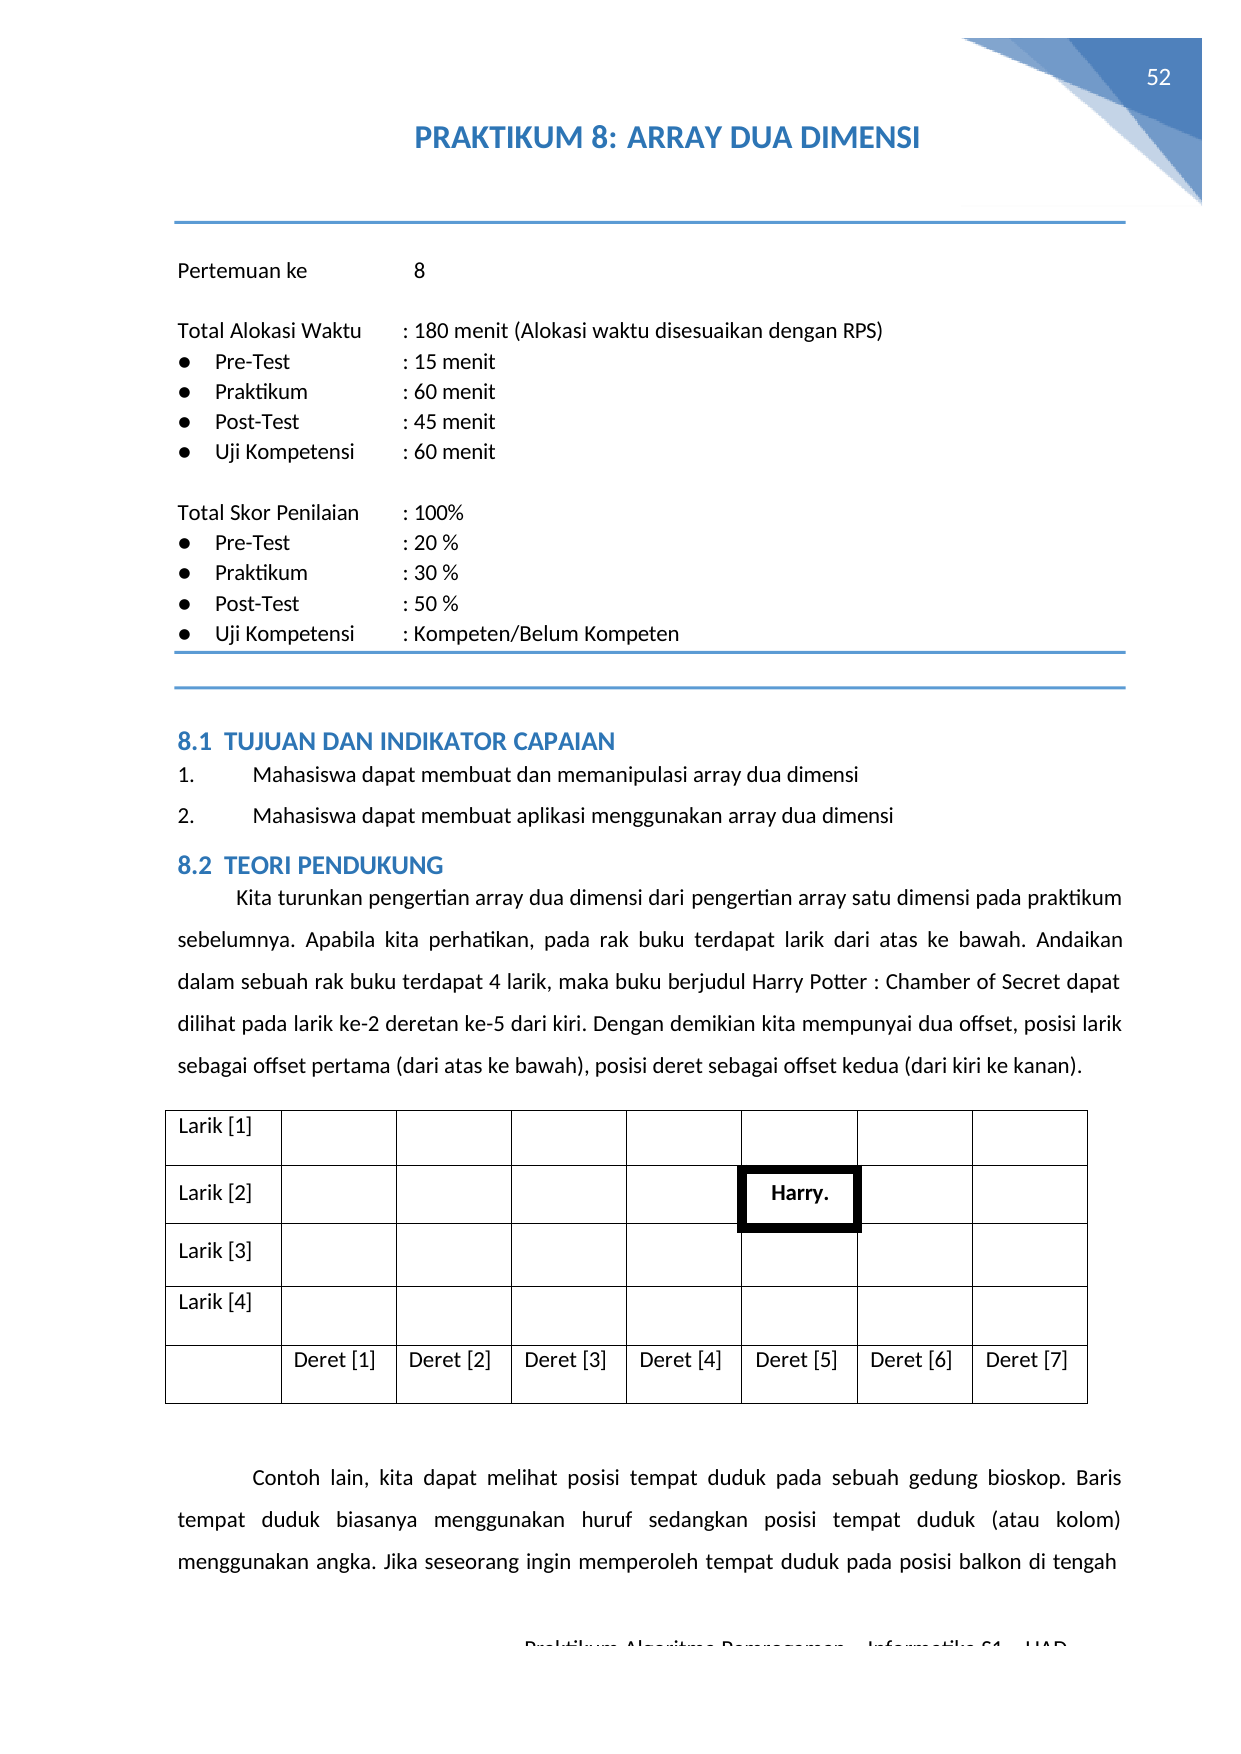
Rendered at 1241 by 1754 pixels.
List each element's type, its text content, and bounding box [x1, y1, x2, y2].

list Praktikum : 60 menit [177, 377, 1215, 405]
table_cell [397, 1224, 511, 1286]
table_cell Larik [4] [166, 1287, 281, 1344]
table_cell [742, 1287, 857, 1344]
table_header [858, 1111, 972, 1164]
table_header [742, 1111, 857, 1164]
list Uji Kompetensi : 60 menit [177, 437, 1215, 465]
list Mahasiswa dapat membuat aplikasi menggunakan array dua dimensi [177, 802, 1215, 829]
text Kita turunkan pengertian array dua dimensi dari pengertian array satu dimensi pada praktikum sebelumnya. Apabila kita perhatikan, pada rak buku terdapat larik dari atas ke bawah. Andaikan dalam sebuah rak buku terdapat 4 larik, maka buku berjudul Harry Potter : Chamber of Secret dapat dilihat pada larik ke-2 deretan ke-5 dari kiri. Dengan demikian kita mempunyai dua offset, posisi larik sebagai offset pertama (dari atas ke bawah), posisi deret sebagai offset kedua (dari kiri ke kanan). [177, 883, 1123, 1079]
picture [961, 38, 1203, 116]
list Mahasiswa dapat membuat dan memanipulasi array dua dimensi [177, 760, 1215, 788]
table_cell [397, 1287, 511, 1344]
table_cell [627, 1224, 741, 1286]
table_cell [858, 1287, 972, 1344]
table_cell [282, 1224, 396, 1286]
text Contoh lain, kita dapat melihat posisi tempat duduk pada sebuah gedung bioskop. Baris tempat duduk biasanya menggunakan huruf sedangkan posisi tempat duduk (atau kolom) menggunakan angka. Jika seseorang ingin memperoleh tempat duduk pada posisi balkon di tengah [177, 1463, 1123, 1575]
list Uji Kompetensi : Kompeten/Belum Kompeten [177, 619, 1215, 647]
table_cell Deret [4] [627, 1346, 741, 1403]
table_header [397, 1111, 511, 1164]
list Pre-Test : 15 menit [177, 347, 1215, 375]
table_cell [166, 1346, 281, 1403]
list Post-Test : 45 menit [177, 407, 1215, 435]
table_cell [862, 1166, 972, 1223]
table_cell Deret [6] [858, 1346, 972, 1403]
table_cell Harry. [747, 1174, 853, 1223]
table_header [973, 1111, 1087, 1164]
list Pre-Test : 20 % [177, 528, 1215, 556]
picture [961, 157, 1203, 207]
text Total Skor Penilaian : 100% [177, 498, 1215, 526]
table_cell [973, 1287, 1087, 1344]
table_cell Deret [3] [512, 1346, 626, 1403]
table_header Larik [1] [166, 1111, 281, 1164]
text Total Alokasi Waktu : 180 menit (Alokasi waktu disesuaikan dengan RPS) [177, 316, 1215, 344]
table_cell [512, 1287, 626, 1344]
table_cell Deret [5] [742, 1346, 857, 1403]
table_cell [973, 1224, 1087, 1286]
subtitle TEORI PENDUKUNG [177, 848, 1215, 881]
table_cell [627, 1287, 741, 1344]
table_cell [282, 1166, 396, 1223]
table_header [627, 1111, 741, 1164]
table_cell [282, 1287, 396, 1344]
table_cell Larik [3] [166, 1224, 281, 1286]
table_header [512, 1111, 626, 1164]
table_cell Larik [2] [166, 1166, 281, 1223]
table_cell Deret [1] [282, 1346, 396, 1403]
text Pertemuan ke 8 [177, 256, 1215, 284]
table_cell [973, 1166, 1087, 1223]
table_cell [512, 1166, 626, 1223]
table_header [282, 1111, 396, 1164]
subtitle PRAKTIKUM 8: ARRAY DUA DIMENSI [414, 116, 1215, 157]
table_cell [512, 1224, 626, 1286]
table_cell [742, 1233, 857, 1286]
table_cell [627, 1166, 737, 1223]
list Post-Test : 50 % [177, 589, 1215, 617]
table_cell [397, 1166, 511, 1223]
table_cell Deret [2] [397, 1346, 511, 1403]
table_cell [858, 1224, 972, 1286]
table_cell Deret [7] [973, 1346, 1087, 1403]
list Praktikum : 30 % [177, 558, 1215, 586]
subtitle TUJUAN DAN INDIKATOR CAPAIAN [177, 724, 1215, 757]
